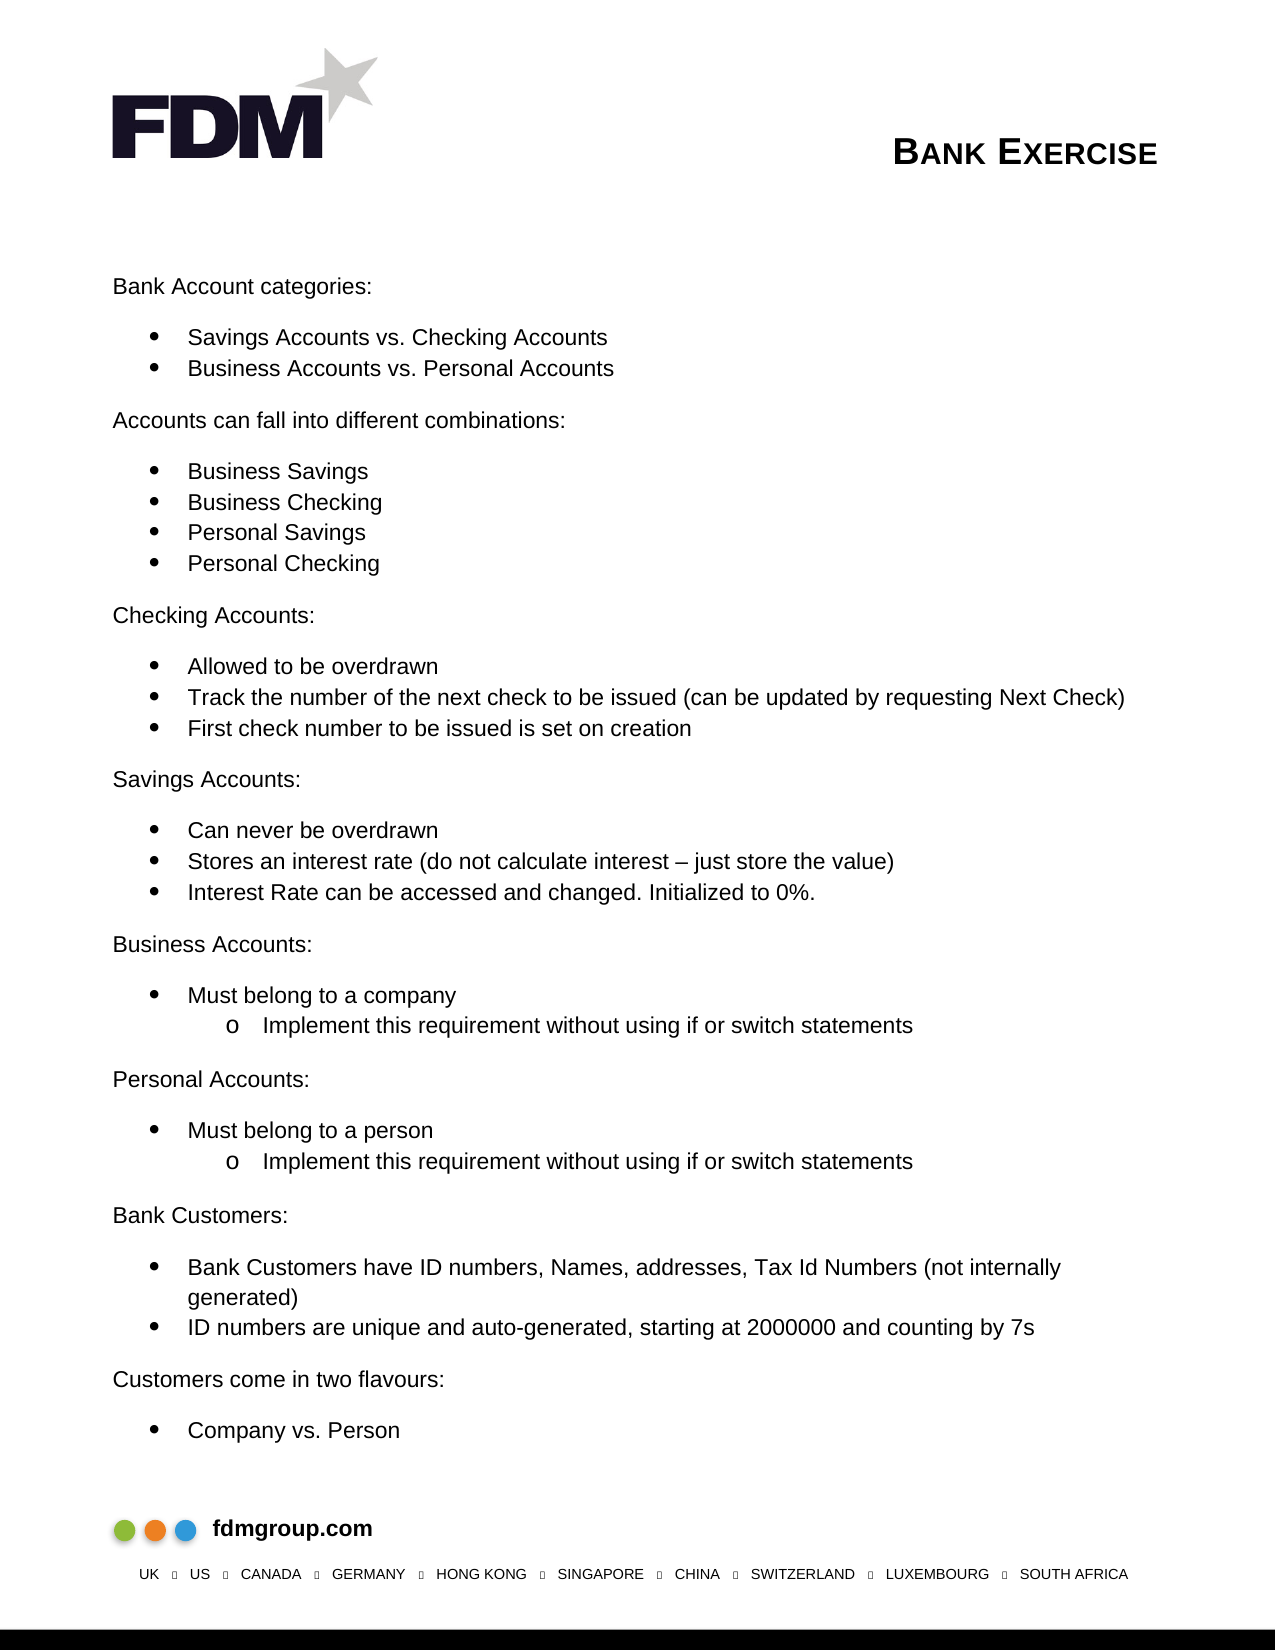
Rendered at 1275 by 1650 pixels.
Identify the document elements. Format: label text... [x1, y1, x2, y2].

list Personal Savings [150, 519, 1158, 546]
list Savings Accounts vs. Checking Accounts [150, 324, 1158, 351]
list Personal Checking [150, 550, 1158, 577]
text Bank Account categories: [112, 273, 1158, 299]
text Bank Customers: [112, 1202, 1158, 1229]
text Customers come in two flavours: [112, 1366, 1158, 1392]
list Implement this requirement without using if or switch statements [225, 1012, 1158, 1041]
list Business Savings [150, 458, 1158, 484]
text Business Accounts: [112, 931, 1158, 957]
list Stores an interest rate (do not calculate interest – just store the value) [150, 848, 1158, 875]
text Checking Accounts: [112, 602, 1158, 628]
list Business Checking [150, 488, 1158, 515]
list ID numbers are unique and auto-generated, starting at 2000000 and counting by 7s [150, 1314, 1158, 1341]
list Interest Rate can be accessed and changed. Initialized to 0%. [150, 879, 1158, 906]
text Personal Accounts: [112, 1066, 1158, 1093]
list Allowed to be overdrawn [150, 653, 1158, 680]
picture [112, 48, 378, 158]
list Implement this requirement without using if or switch statements [225, 1148, 1158, 1177]
text Savings Accounts: [112, 766, 1158, 792]
list Can never be overdrawn [150, 817, 1158, 844]
text Accounts can fall into different combinations: [112, 407, 1158, 433]
list Company vs. Person [150, 1417, 1158, 1444]
list First check number to be issued is set on creation [150, 714, 1158, 741]
list Must belong to a person [150, 1117, 1158, 1144]
list Track the number of the next check to be issued (can be updated by requesting Next Check) [150, 684, 1158, 711]
list Must belong to a company [150, 982, 1158, 1008]
list Bank Customers have ID numbers, Names, addresses, Tax Id Numbers (not internally generated) [150, 1253, 1158, 1311]
list Business Accounts vs. Personal Accounts [150, 355, 1158, 382]
